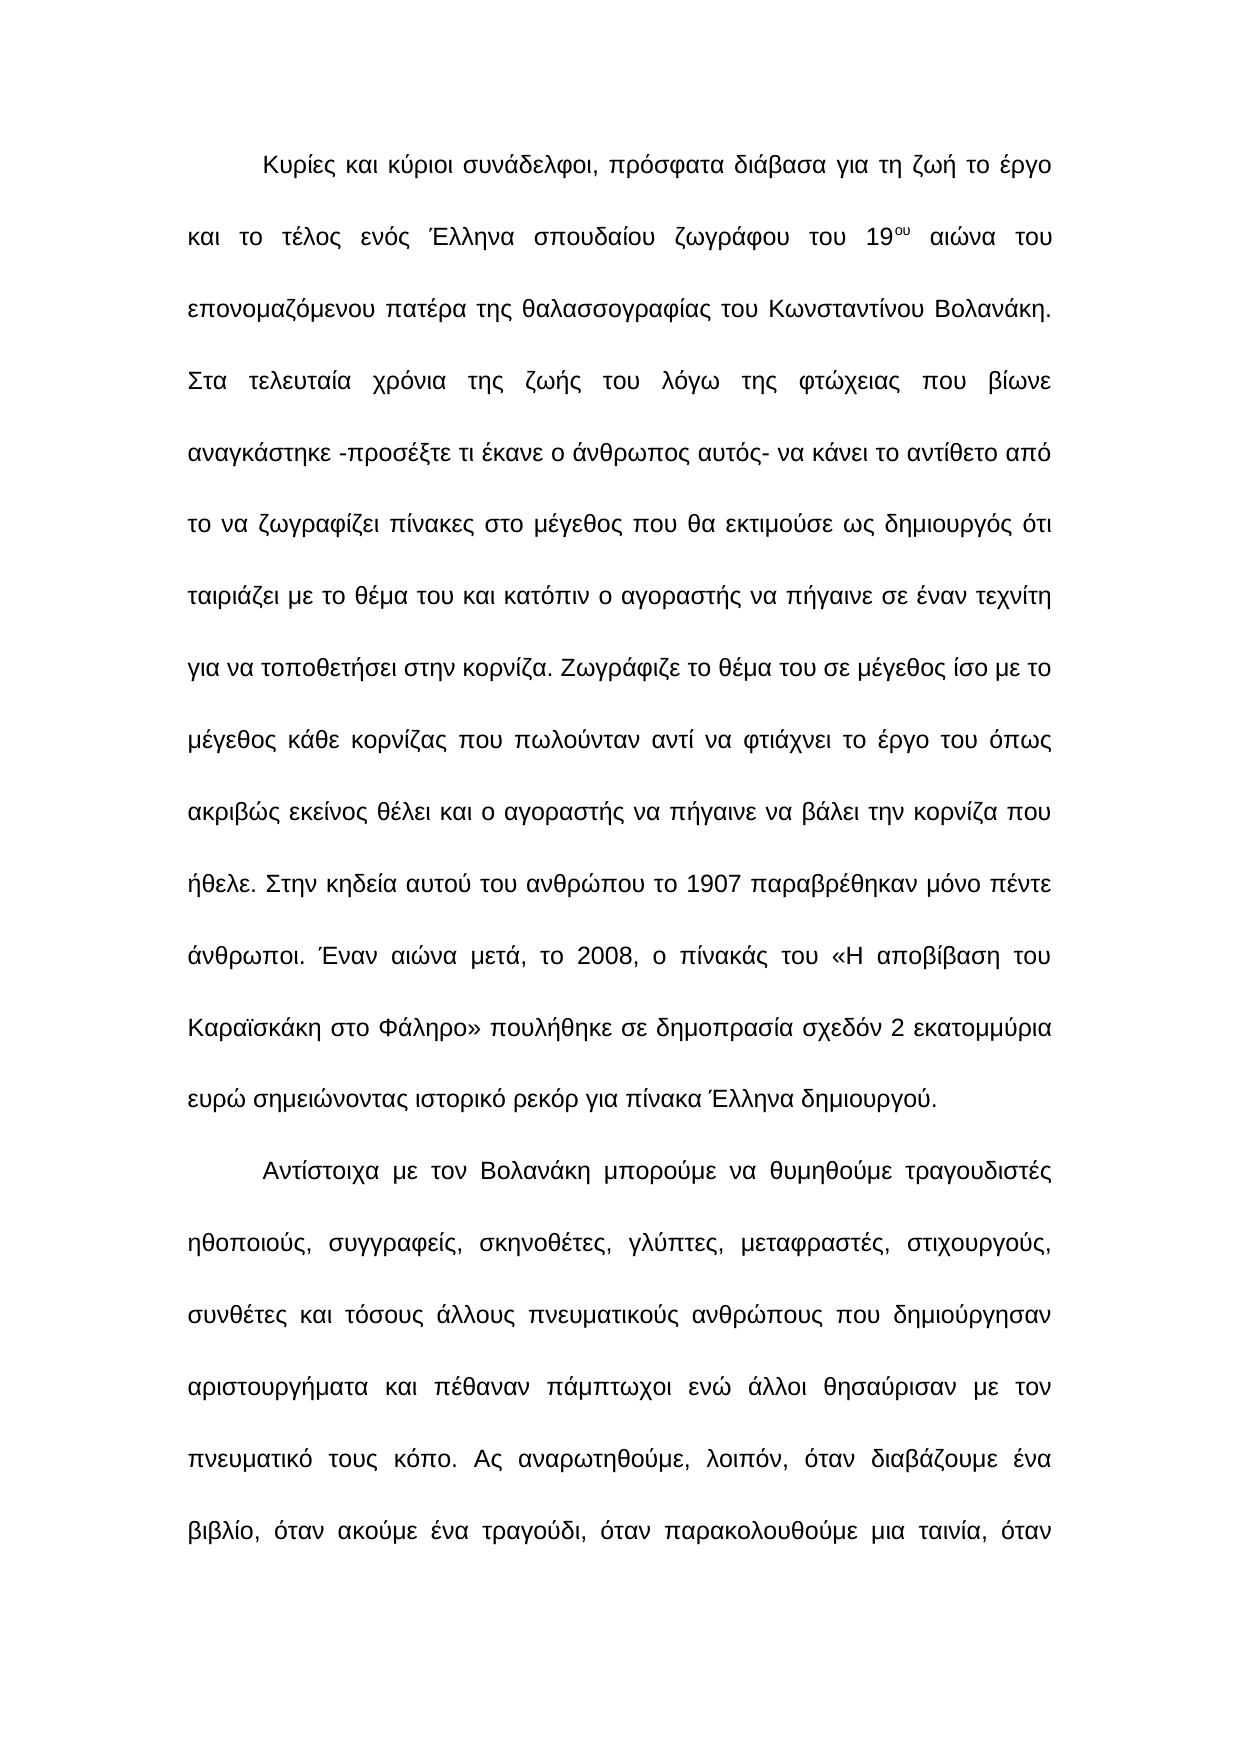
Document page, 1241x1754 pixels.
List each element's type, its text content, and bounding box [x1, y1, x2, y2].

text Κυρίες και κύριοι συνάδελφοι, πρόσφατα διάβασα για τη ζωή το έργο και το τέλος ενός Έλληνα σπουδαίου ζωγράφου του 19ου αιώνα του επονομαζόμενου πατέρα της θαλασσογραφίας του Κωνσταντίνου Βολανάκη. Στα τελευταία χρόνια της ζωής του λόγω της φτώχειας που βίωνε αναγκάστηκε -προσέξτε τι έκανε ο άνθρωπος αυτός- να κάνει το αντίθετο από το να ζωγραφίζει πίνακες στο μέγεθος που θα εκτιμούσε ως δημιουργός ότι ταιριάζει με το θέμα του και κατόπιν ο αγοραστής να πήγαινε σε έναν τεχνίτη για να τοποθετήσει στην κορνίζα. Ζωγράφιζε το θέμα του σε μέγεθος ίσο με το μέγεθος κάθε κορνίζας που πωλούνταν αντί να φτιάχνει το έργο του όπως ακριβώς εκείνος θέλει και ο αγοραστής να πήγαινε να βάλει την κορνίζα που ήθελε. Στην κηδεία αυτού του ανθρώπου το 1907 παραβρέθηκαν μόνο πέντε άνθρωποι. Έναν αιώνα μετά, το 2008, ο πίνακάς του «Η αποβίβαση του Καραϊσκάκη στο Φάληρο» πουλήθηκε σε δημοπρασία σχεδόν 2 εκατομμύρια ευρώ σημειώνοντας ιστορικό ρεκόρ για πίνακα Έλληνα δημιουργού. [187, 150, 1053, 1113]
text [187, 1156, 1053, 1544]
